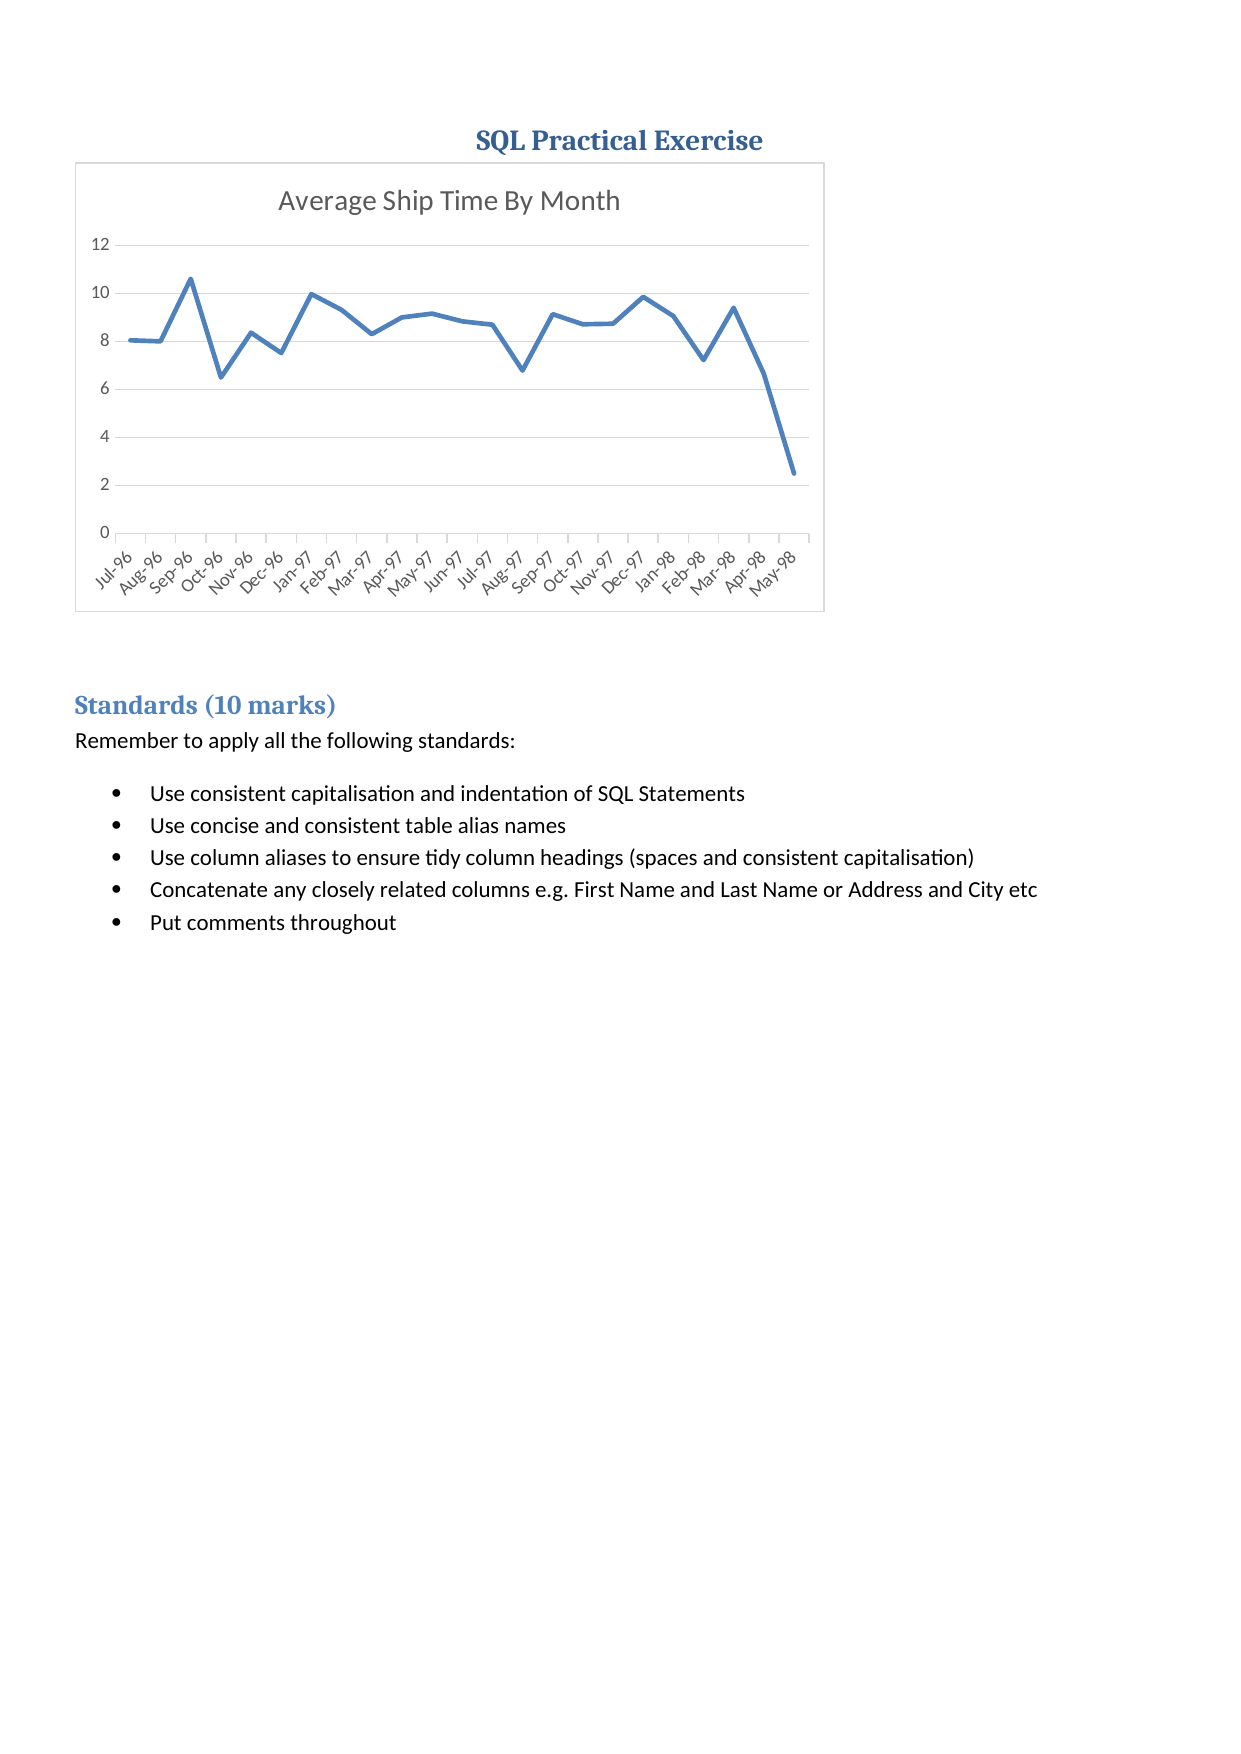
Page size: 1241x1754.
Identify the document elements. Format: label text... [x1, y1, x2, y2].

list Use column aliases to ensure tidy column headings (spaces and consistent capitalisation) [112, 843, 1165, 871]
list Put comments throughout [112, 908, 1165, 936]
list Use consistent capitalisation and indentation of SQL Statements [112, 779, 1165, 807]
subtitle Standards (10 marks) [75, 690, 1165, 721]
list Use concise and consistent table alias names [112, 811, 1165, 839]
list Concatenate any closely related columns e.g. First Name and Last Name or Address and City etc [112, 876, 1165, 904]
text Remember to apply all the following standards: [75, 726, 1165, 754]
